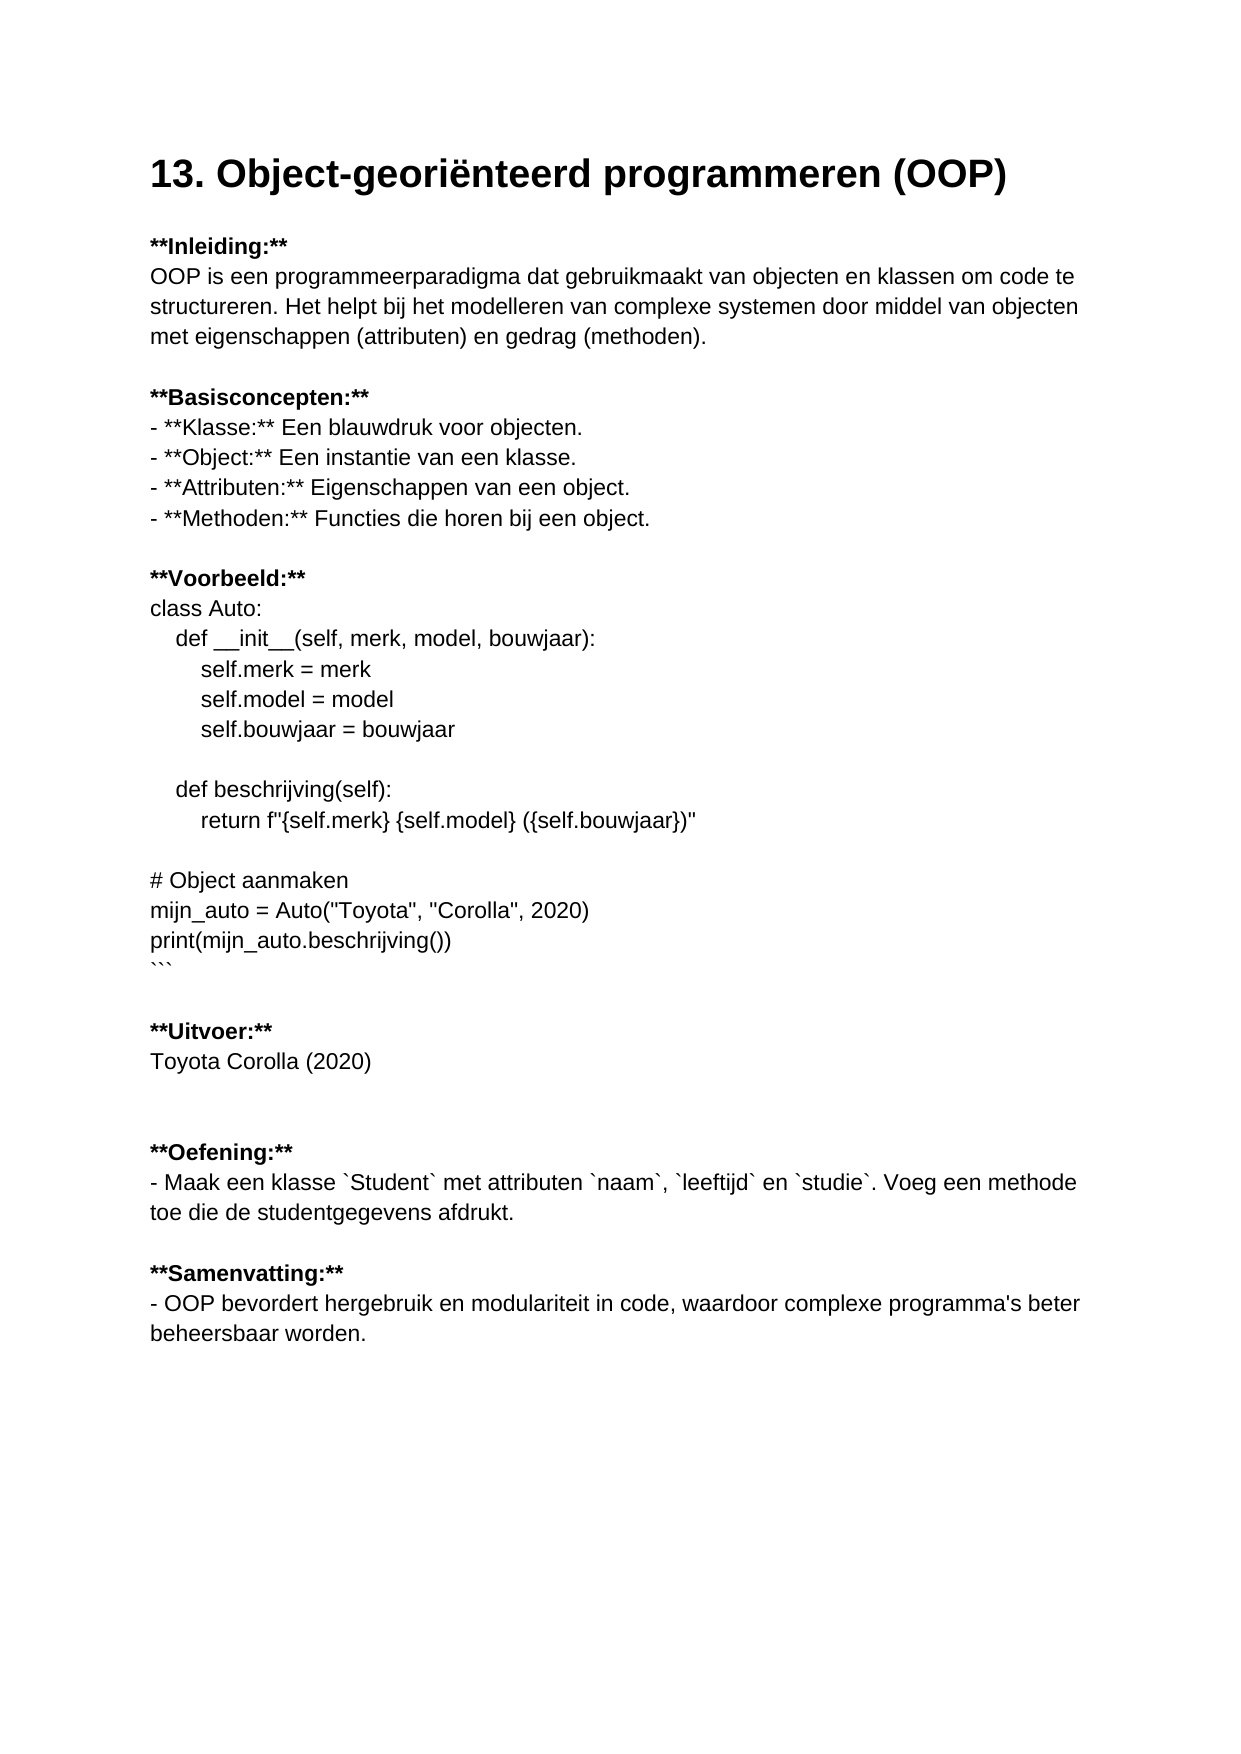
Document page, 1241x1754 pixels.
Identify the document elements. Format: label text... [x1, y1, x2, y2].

text - **Klasse:** Een blauwdruk voor objecten. [150, 414, 1090, 440]
text self.bouwjaar = bouwjaar [150, 716, 1090, 742]
text def beschrijving(self): [150, 776, 1090, 803]
text - **Object:** Een instantie van een klasse. [150, 444, 1090, 470]
text ``` [150, 958, 1090, 984]
text # Object aanmaken [150, 867, 1090, 893]
text - Maak een klasse `Student` met attributen `naam`, `leeftijd` en `studie`. Voeg een methode toe die de studentgegevens afdrukt. [150, 1169, 1090, 1226]
text 13. Object-georiënteerd programmeren (OOP) [150, 150, 1090, 196]
text return f"{self.merk} {self.model} ({self.bouwjaar})" [150, 807, 1090, 833]
text class Auto: [150, 595, 1090, 621]
text Toyota Corolla (2020) [150, 1048, 1090, 1074]
text **Uitvoer:** [150, 1018, 1090, 1044]
text - OOP bevordert hergebruik en modulariteit in code, waardoor complexe programma's beter beheersbaar worden. [150, 1290, 1090, 1346]
text mijn_auto = Auto("Toyota", "Corolla", 2020) [150, 897, 1090, 923]
text **Inleiding:** [150, 233, 1090, 259]
text **Samenvatting:** [150, 1260, 1090, 1286]
text OOP is een programmeerparadigma dat gebruikmaakt van objecten en klassen om code te structureren. Het helpt bij het modelleren van complexe systemen door middel van objecten met eigenschappen (attributen) en gedrag (methoden). [150, 263, 1090, 349]
text print(mijn_auto.beschrijving()) [150, 927, 1090, 954]
text def __init__(self, merk, model, bouwjaar): [150, 625, 1090, 652]
text **Voorbeeld:** [150, 565, 1090, 591]
text **Basisconcepten:** [150, 384, 1090, 410]
text - **Methoden:** Functies die horen bij een object. [150, 504, 1090, 531]
text self.merk = merk [150, 656, 1090, 682]
text self.model = model [150, 686, 1090, 712]
text **Oefening:** [150, 1139, 1090, 1165]
text - **Attributen:** Eigenschappen van een object. [150, 474, 1090, 501]
